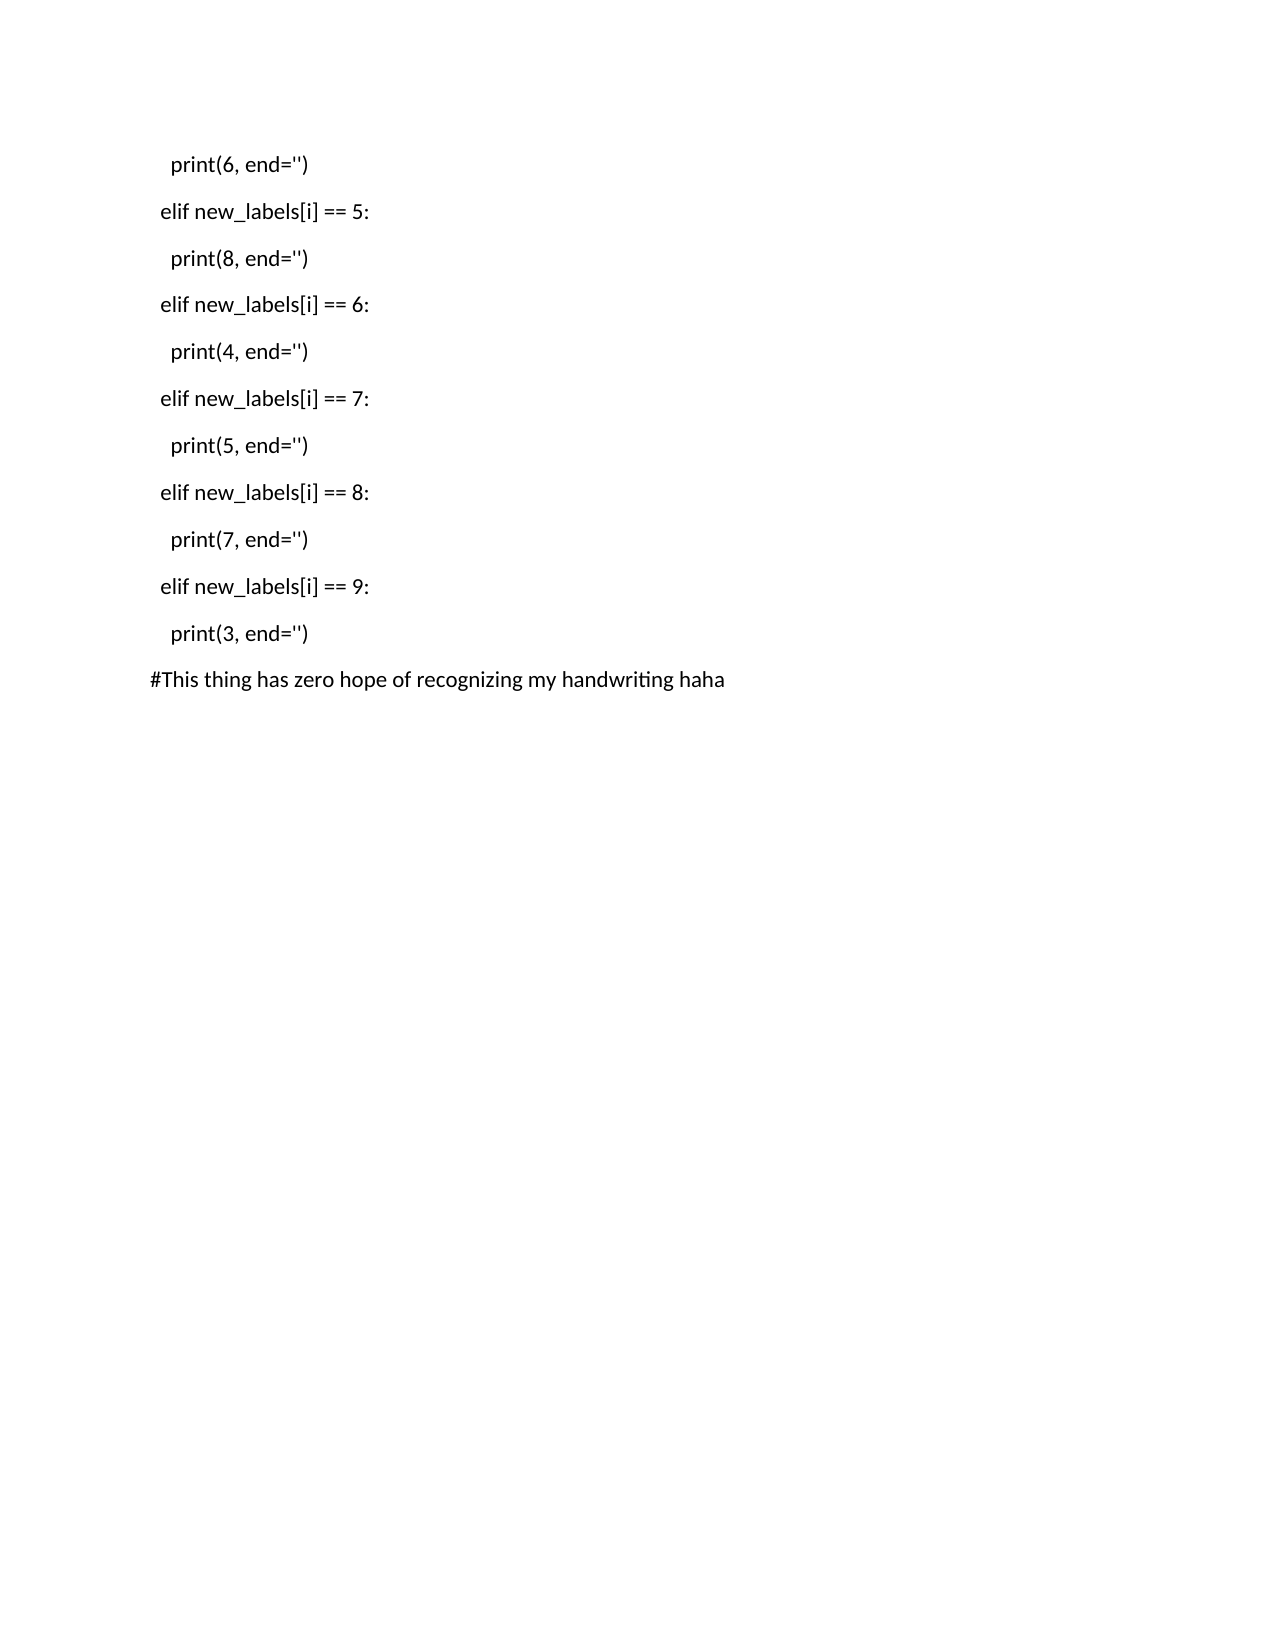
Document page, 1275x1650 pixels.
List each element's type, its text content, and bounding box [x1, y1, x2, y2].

text print(5, end='') [150, 431, 1125, 459]
text print(6, end='') [150, 150, 1125, 178]
text print(7, end='') [150, 525, 1125, 553]
text print(8, end='') [150, 244, 1125, 272]
text print(3, end='') [150, 619, 1125, 647]
text elif new_labels[i] == 8: [150, 478, 1125, 506]
text elif new_labels[i] == 9: [150, 572, 1125, 600]
text #This thing has zero hope of recognizing my handwriting haha [150, 666, 1125, 694]
text elif new_labels[i] == 7: [150, 384, 1125, 412]
text print(4, end='') [150, 337, 1125, 366]
text elif new_labels[i] == 6: [150, 291, 1125, 319]
text elif new_labels[i] == 5: [150, 197, 1125, 225]
